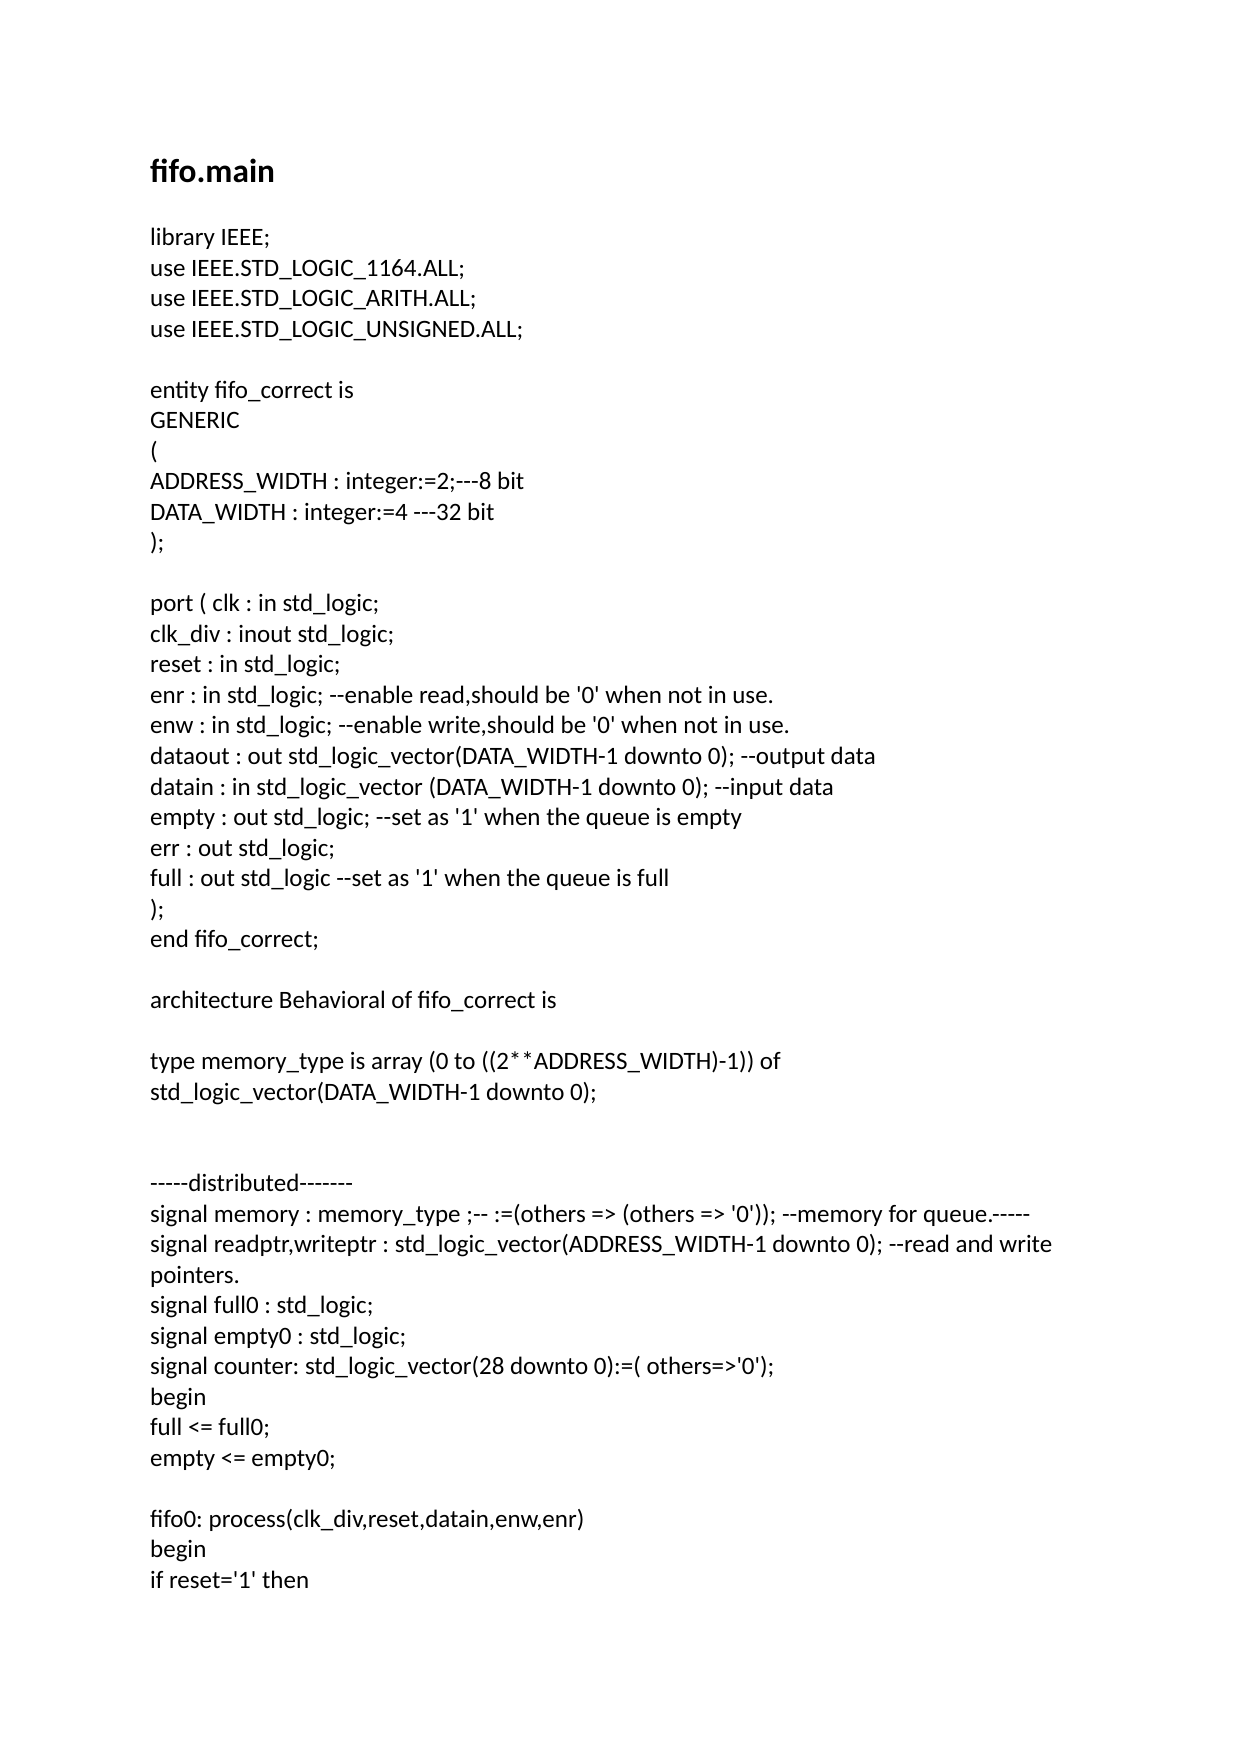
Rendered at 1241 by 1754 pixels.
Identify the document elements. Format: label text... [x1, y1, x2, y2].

text begin [150, 1381, 1090, 1412]
text use IEEE.STD_LOGIC_1164.ALL; [150, 252, 1090, 282]
text enr : in std_logic; --enable read,should be '0' when not in use. [150, 679, 1090, 709]
text empty <= empty0; [150, 1442, 1090, 1473]
text begin [150, 1534, 1090, 1564]
text if reset='1' then [150, 1564, 1090, 1595]
text fifo0: process(clk_div,reset,datain,enw,enr) [150, 1503, 1090, 1534]
text signal readptr,writeptr : std_logic_vector(ADDRESS_WIDTH-1 downto 0); --read and write pointers. [150, 1228, 1090, 1289]
text GENERIC [150, 404, 1090, 435]
text ( [150, 435, 1090, 465]
text ); [150, 526, 1090, 557]
text -----distributed------- [150, 1167, 1090, 1198]
text use IEEE.STD_LOGIC_ARITH.ALL; [150, 282, 1090, 313]
text type memory_type is array (0 to ((2**ADDRESS_WIDTH)-1)) of std_logic_vector(DATA_WIDTH-1 downto 0); [150, 1045, 1090, 1106]
text entity fifo_correct is [150, 374, 1090, 404]
text reset : in std_logic; [150, 648, 1090, 679]
text ADDRESS_WIDTH : integer:=2;---8 bit [150, 465, 1090, 496]
text dataout : out std_logic_vector(DATA_WIDTH-1 downto 0); --output data [150, 740, 1090, 771]
text full <= full0; [150, 1412, 1090, 1442]
text signal counter: std_logic_vector(28 downto 0):=( others=>'0'); [150, 1351, 1090, 1381]
text ); [150, 893, 1090, 923]
text signal memory : memory_type ;-- :=(others => (others => '0')); --memory for queue.----- [150, 1198, 1090, 1228]
text port ( clk : in std_logic; [150, 587, 1090, 618]
text datain : in std_logic_vector (DATA_WIDTH-1 downto 0); --input data [150, 771, 1090, 801]
text DATA_WIDTH : integer:=4 ---32 bit [150, 496, 1090, 526]
text architecture Behavioral of fifo_correct is [150, 984, 1090, 1015]
text enw : in std_logic; --enable write,should be '0' when not in use. [150, 709, 1090, 740]
text full : out std_logic --set as '1' when the queue is full [150, 862, 1090, 893]
text fifo.main [150, 150, 1090, 191]
text clk_div : inout std_logic; [150, 618, 1090, 648]
text signal empty0 : std_logic; [150, 1320, 1090, 1351]
text end fifo_correct; [150, 923, 1090, 954]
text signal full0 : std_logic; [150, 1289, 1090, 1320]
text library IEEE; [150, 221, 1090, 252]
text empty : out std_logic; --set as '1' when the queue is empty [150, 801, 1090, 832]
text use IEEE.STD_LOGIC_UNSIGNED.ALL; [150, 313, 1090, 343]
text err : out std_logic; [150, 832, 1090, 862]
